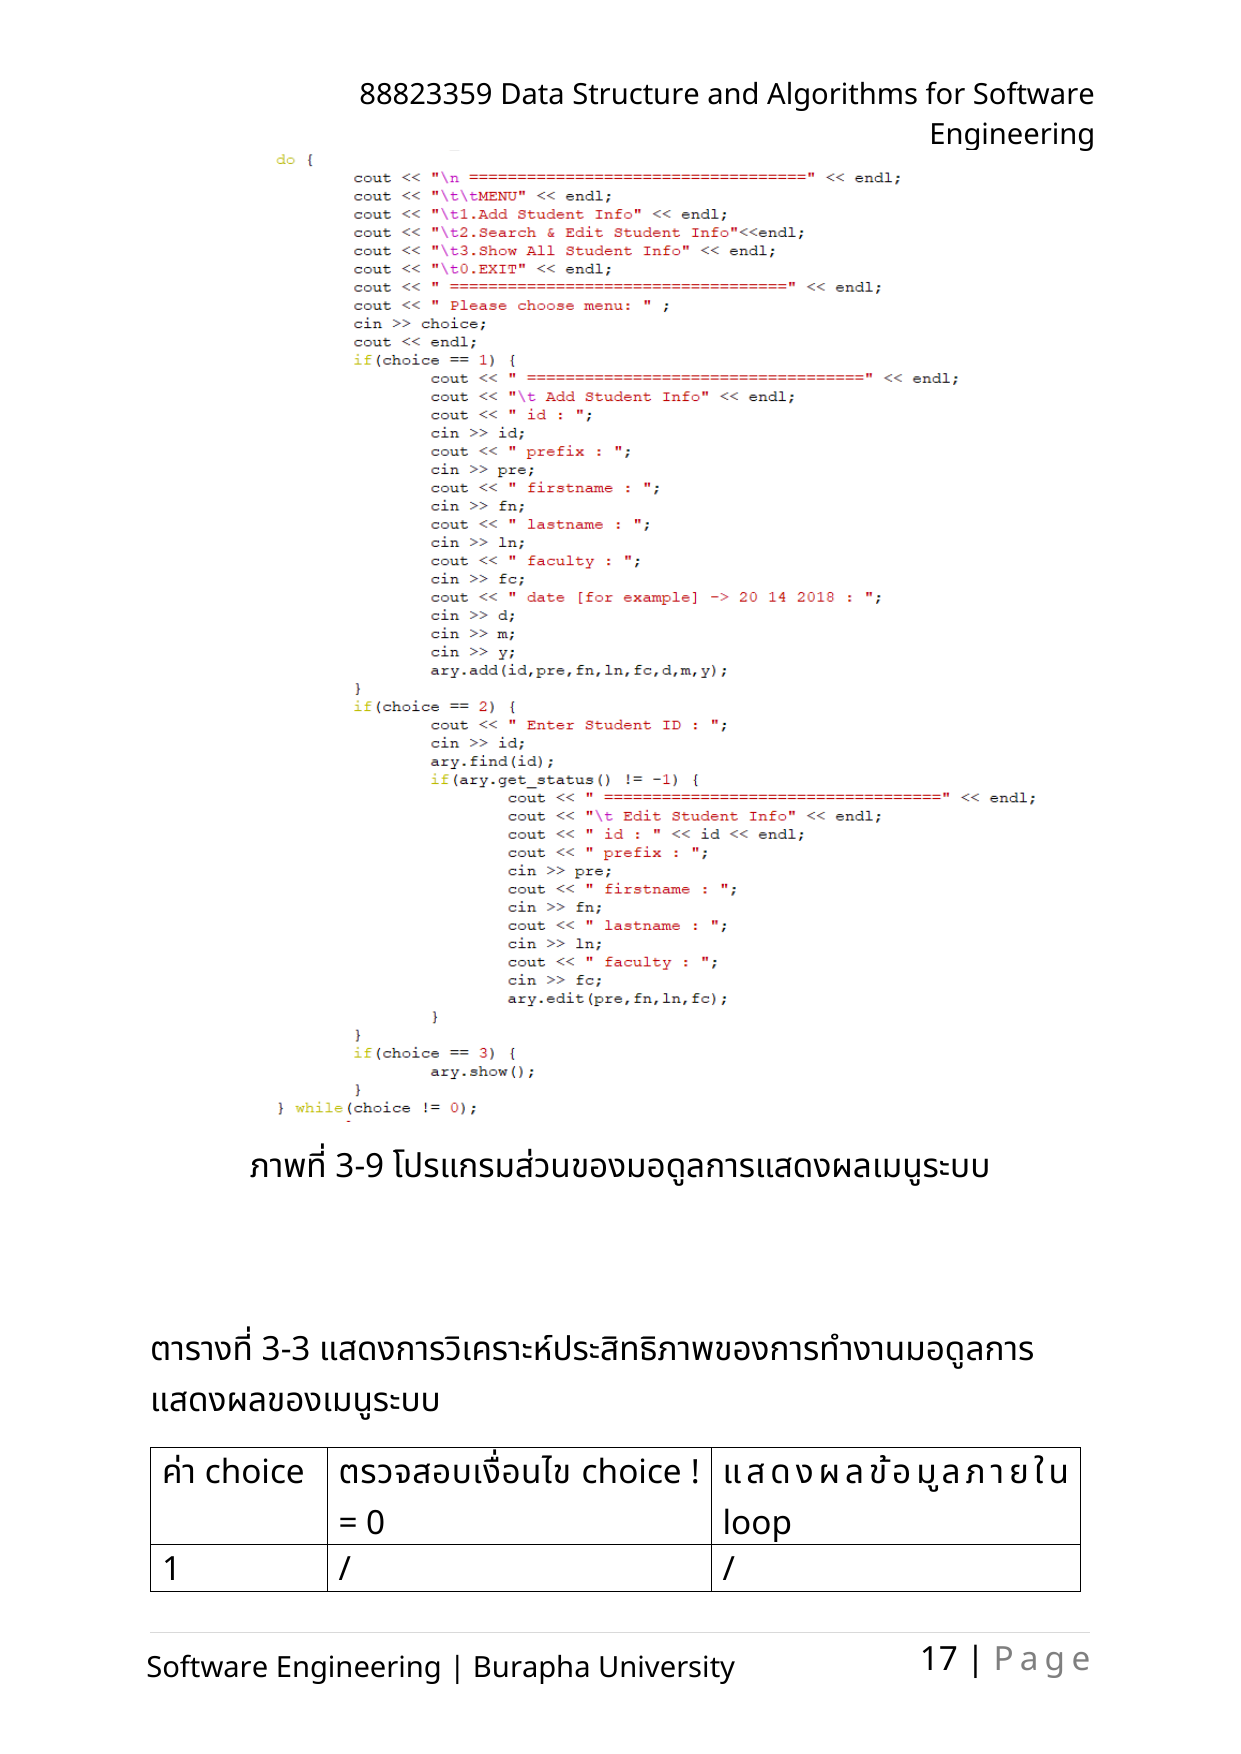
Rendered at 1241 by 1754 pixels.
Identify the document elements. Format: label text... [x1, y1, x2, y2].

table_cell 1 [151, 1545, 327, 1591]
table_header ค่า choice [151, 1448, 327, 1544]
table_cell / [712, 1545, 1080, 1591]
picture [258, 150, 1056, 1122]
table_header ตรวจสอบเงื่อนไข choice != 0 [328, 1448, 711, 1544]
table_cell / [328, 1545, 711, 1591]
table_header แสดงผลข้อมูลภายใน loop [712, 1448, 1080, 1544]
